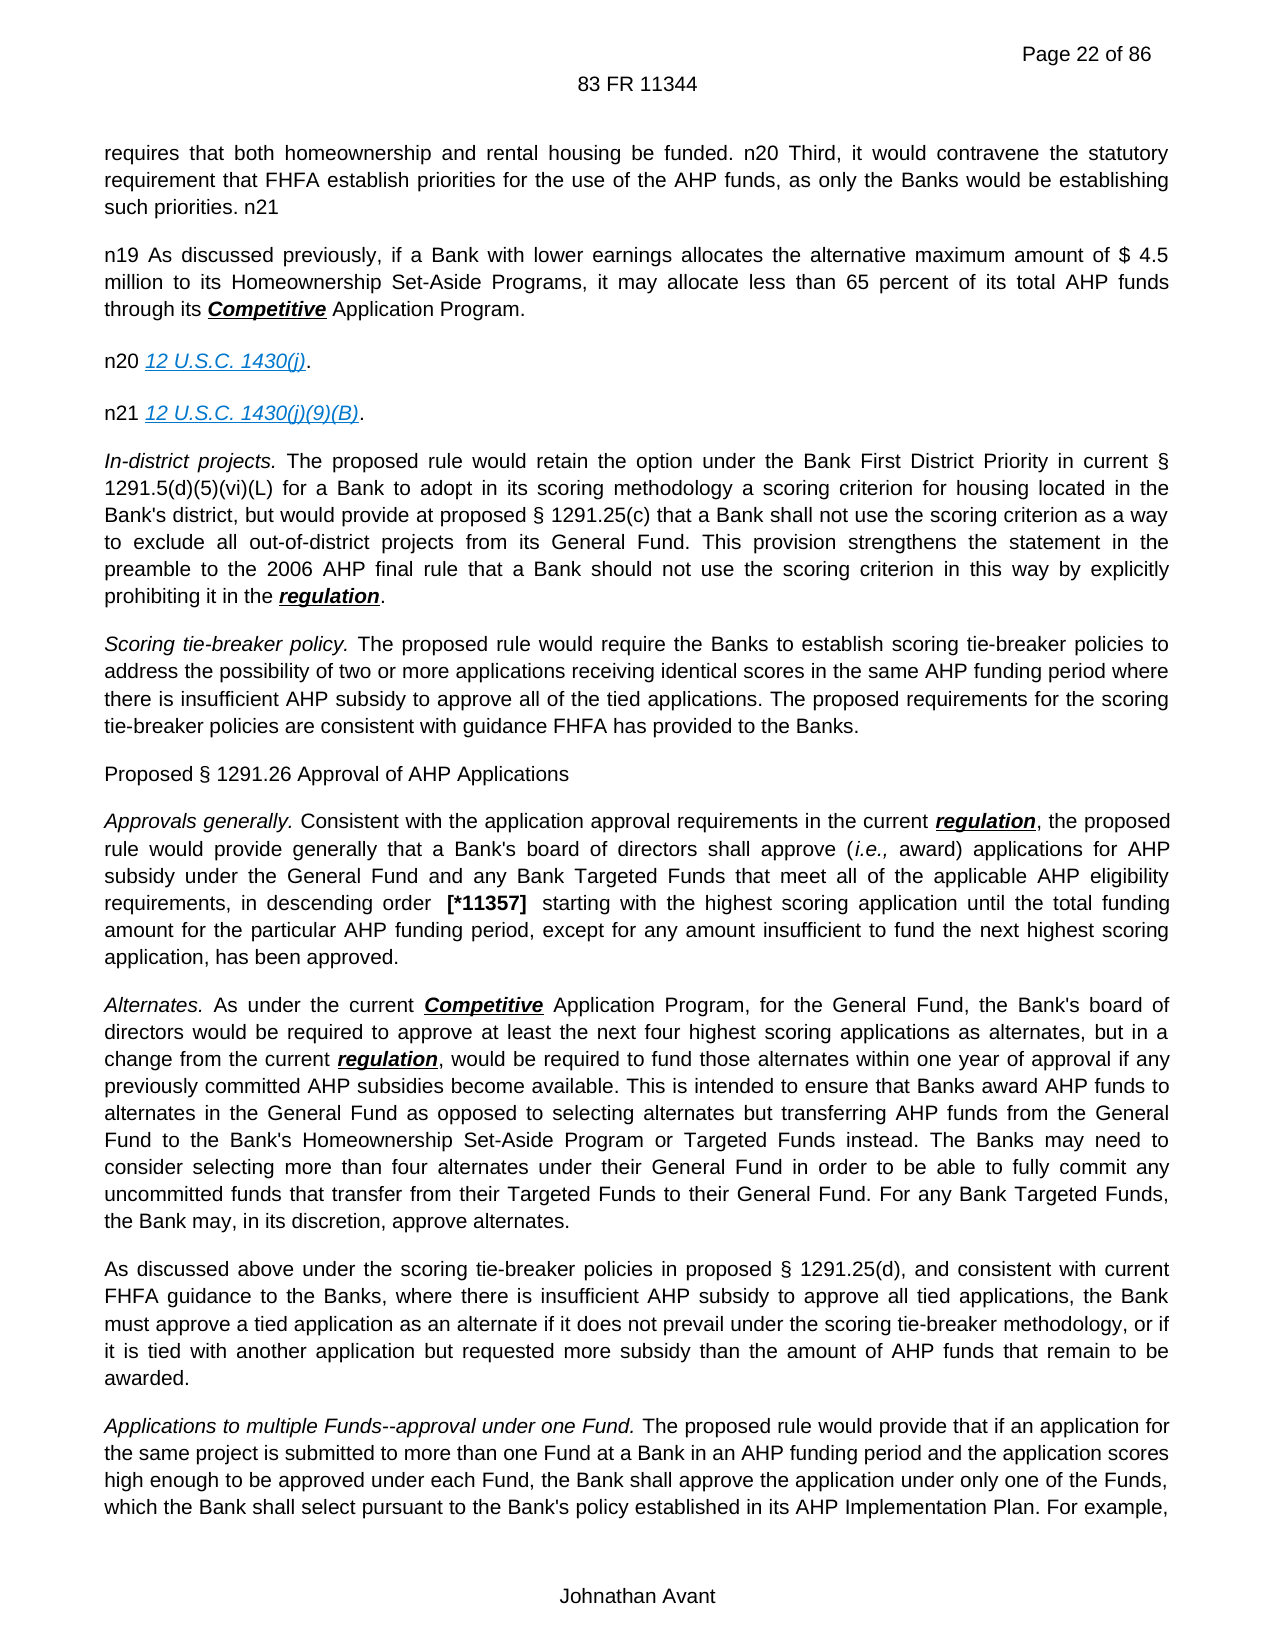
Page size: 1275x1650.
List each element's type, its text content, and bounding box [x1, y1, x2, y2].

text Scoring tie-breaker policy. The proposed rule would require the Banks to establish scoring tie-breaker policies to address the possibility of two or more applications receiving identical scores in the same AHP funding period where there is insufficient AHP subsidy to approve all of the tied applications. The proposed requirements for the scoring tie-breaker policies are consistent with guidance FHFA has provided to the Banks. [104, 629, 1171, 737]
text Proposed § 1291.26 Approval of AHP Applications [104, 758, 1171, 785]
text As discussed above under the scoring tie-breaker policies in proposed § 1291.25(d), and consistent with current FHFA guidance to the Banks, where there is insufficient AHP subsidy to approve all tied applications, the Bank must approve a tied application as an alternate if it does not prevail under the scoring tie-breaker methodology, or if it is tied with another application but requested more subsidy than the amount of AHP funds that remain to be awarded. [104, 1254, 1171, 1389]
text n21 12 U.S.C. 1430(j)(9)(B). [104, 398, 1171, 425]
text n19 As discussed previously, if a Bank with lower earnings allocates the alternative maximum amount of $ 4.5 million to its Homeownership Set-Aside Programs, it may allocate less than 65 percent of its total AHP funds through its Competitive Application Program. [104, 239, 1171, 321]
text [104, 137, 1171, 219]
text In-district projects. The proposed rule would retain the option under the Bank First District Priority in current § 1291.5(d)(5)(vi)(L) for a Bank to adopt in its scoring methodology a scoring criterion for housing located in the Bank's district, but would provide at proposed § 1291.25(c) that a Bank shall not use the scoring criterion as a way to exclude all out-of-district projects from its General Fund. This provision strengthens the statement in the preamble to the 2006 AHP final rule that a Bank should not use the scoring criterion in this way by explicitly prohibiting it in the regulation. [104, 446, 1171, 608]
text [104, 1410, 1171, 1519]
text Alternates. As under the current Competitive Application Program, for the General Fund, the Bank's board of directors would be required to approve at least the next four highest scoring applications as alternates, but in a change from the current regulation, would be required to fund those alternates within one year of approval if any previously committed AHP subsidies become available. This is intended to ensure that Banks award AHP funds to alternates in the General Fund as opposed to selecting alternates but transferring AHP funds from the General Fund to the Bank's Homeownership Set-Aside Program or Targeted Funds instead. The Banks may need to consider selecting more than four alternates under their General Fund in order to be able to fully commit any uncommitted funds that transfer from their Targeted Funds to their General Fund. For any Bank Targeted Funds, the Bank may, in its discretion, approve alternates. [104, 989, 1171, 1233]
text Approvals generally. Consistent with the application approval requirements in the current regulation, the proposed rule would provide generally that a Bank's board of directors shall approve (i.e., award) applications for AHP subsidy under the General Fund and any Bank Targeted Funds that meet all of the applicable AHP eligibility requirements, in descending order [*11357] starting with the highest scoring application until the total funding amount for the particular AHP funding period, except for any amount insufficient to fund the next highest scoring application, has been approved. [104, 806, 1171, 969]
text n20 12 U.S.C. 1430(j). [104, 346, 1171, 373]
